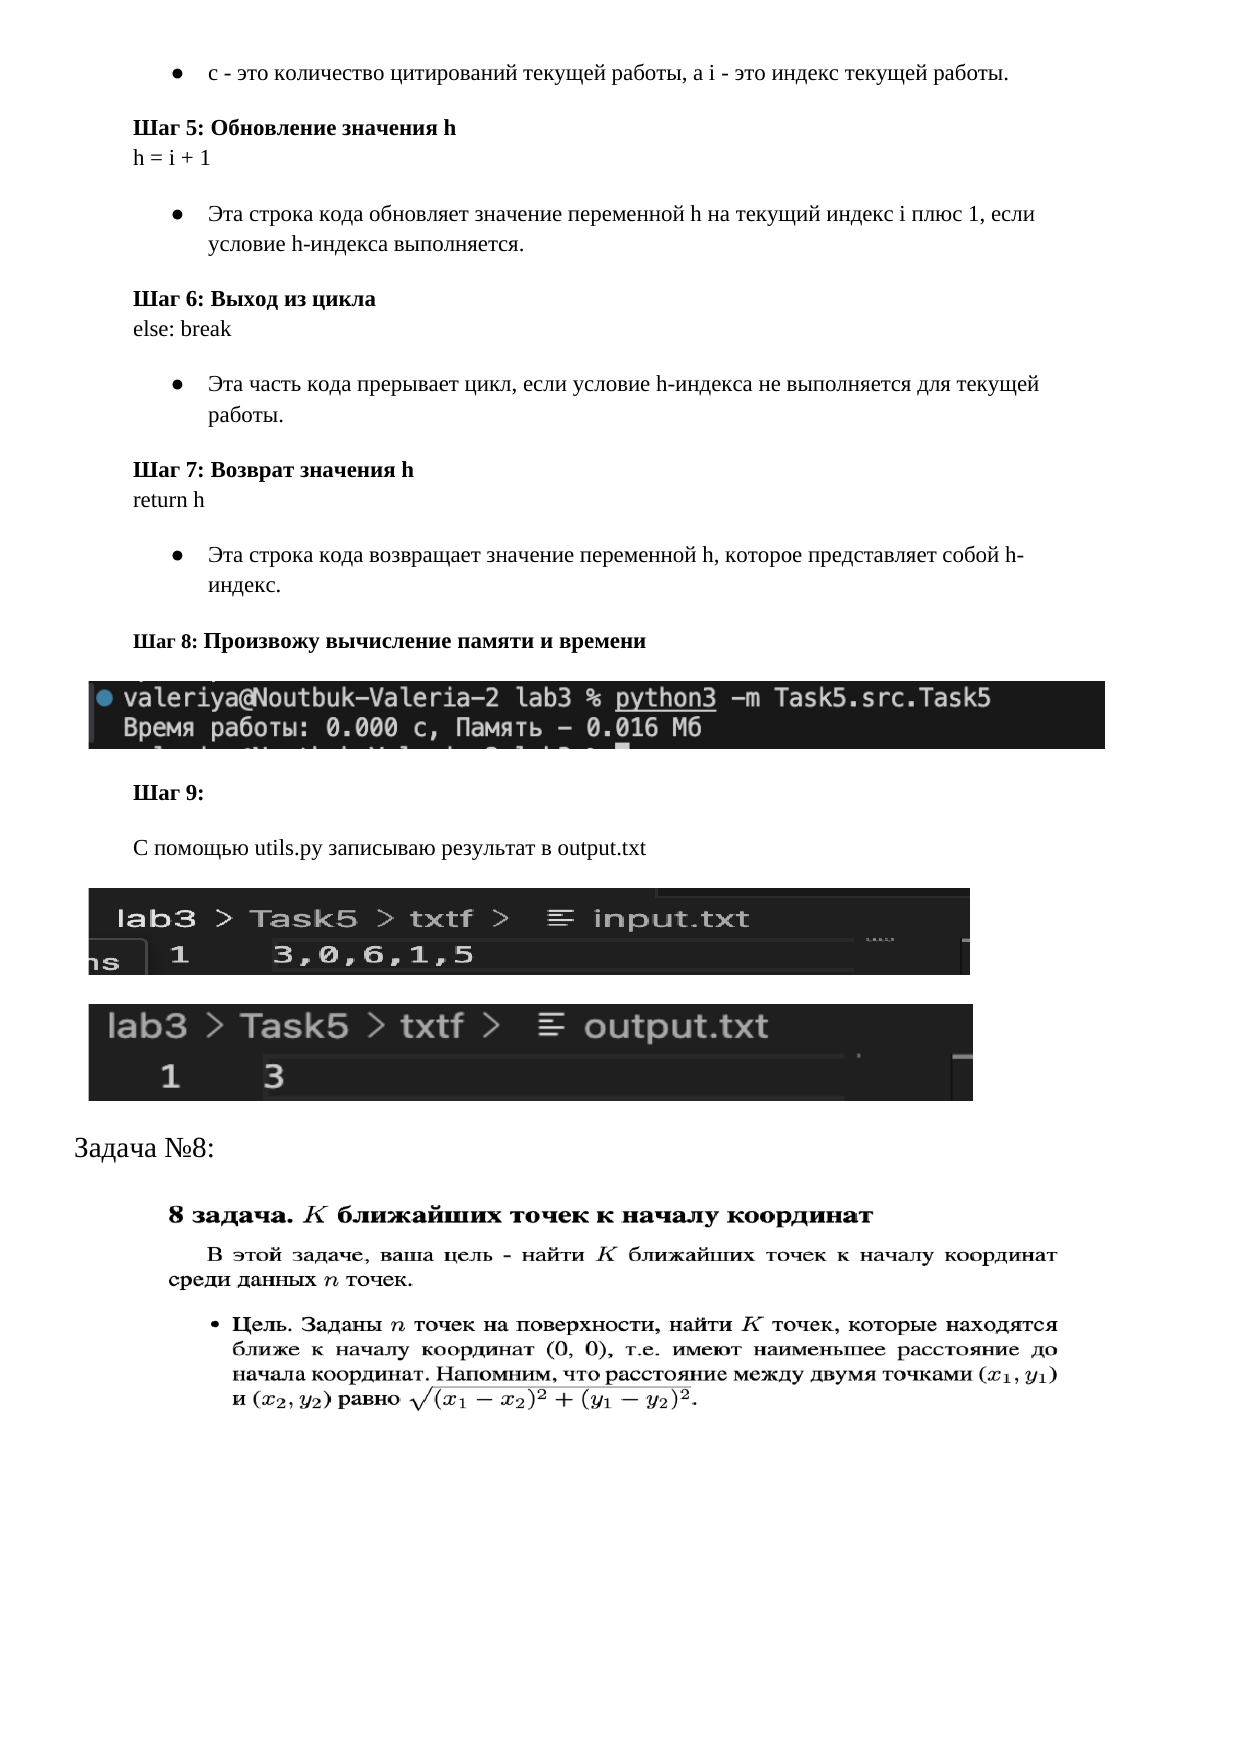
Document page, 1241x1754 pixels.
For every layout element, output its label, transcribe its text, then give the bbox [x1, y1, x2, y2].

text return h [133, 486, 1090, 512]
list Эта часть кода прерывает цикл, если условие h-индекса не выполняется для текущей работы. [170, 370, 1090, 427]
picture [88, 681, 1105, 749]
text h = i + 1 [133, 144, 1090, 171]
text Шаг 8: Произвожу вычисление памяти и времени [133, 627, 1090, 653]
list Эта строка кода обновляет значение переменной h на текущий индекс i плюс 1, если условие h-индекса выполняется. [170, 199, 1090, 256]
text Шаг 7: Возврат значения h [133, 456, 1090, 482]
picture [88, 888, 970, 975]
text Шаг 5: Обновление значения h [133, 114, 1090, 141]
text С помощью utils.py записываю результат в output.txt [133, 834, 1090, 860]
picture [88, 1004, 973, 1101]
text Задача №8: [74, 1130, 1090, 1164]
text Шаг 9: [133, 778, 1090, 805]
text Шаг 6: Выход из цикла [133, 285, 1090, 311]
list Эта строка кода возвращает значение переменной h, которое представляет собой h-индекс. [170, 541, 1090, 598]
list c - это количество цитирований текущей работы, а i - это индекс текущей работы. [170, 59, 1090, 85]
text else: break [133, 315, 1090, 342]
picture [132, 1193, 1149, 1435]
